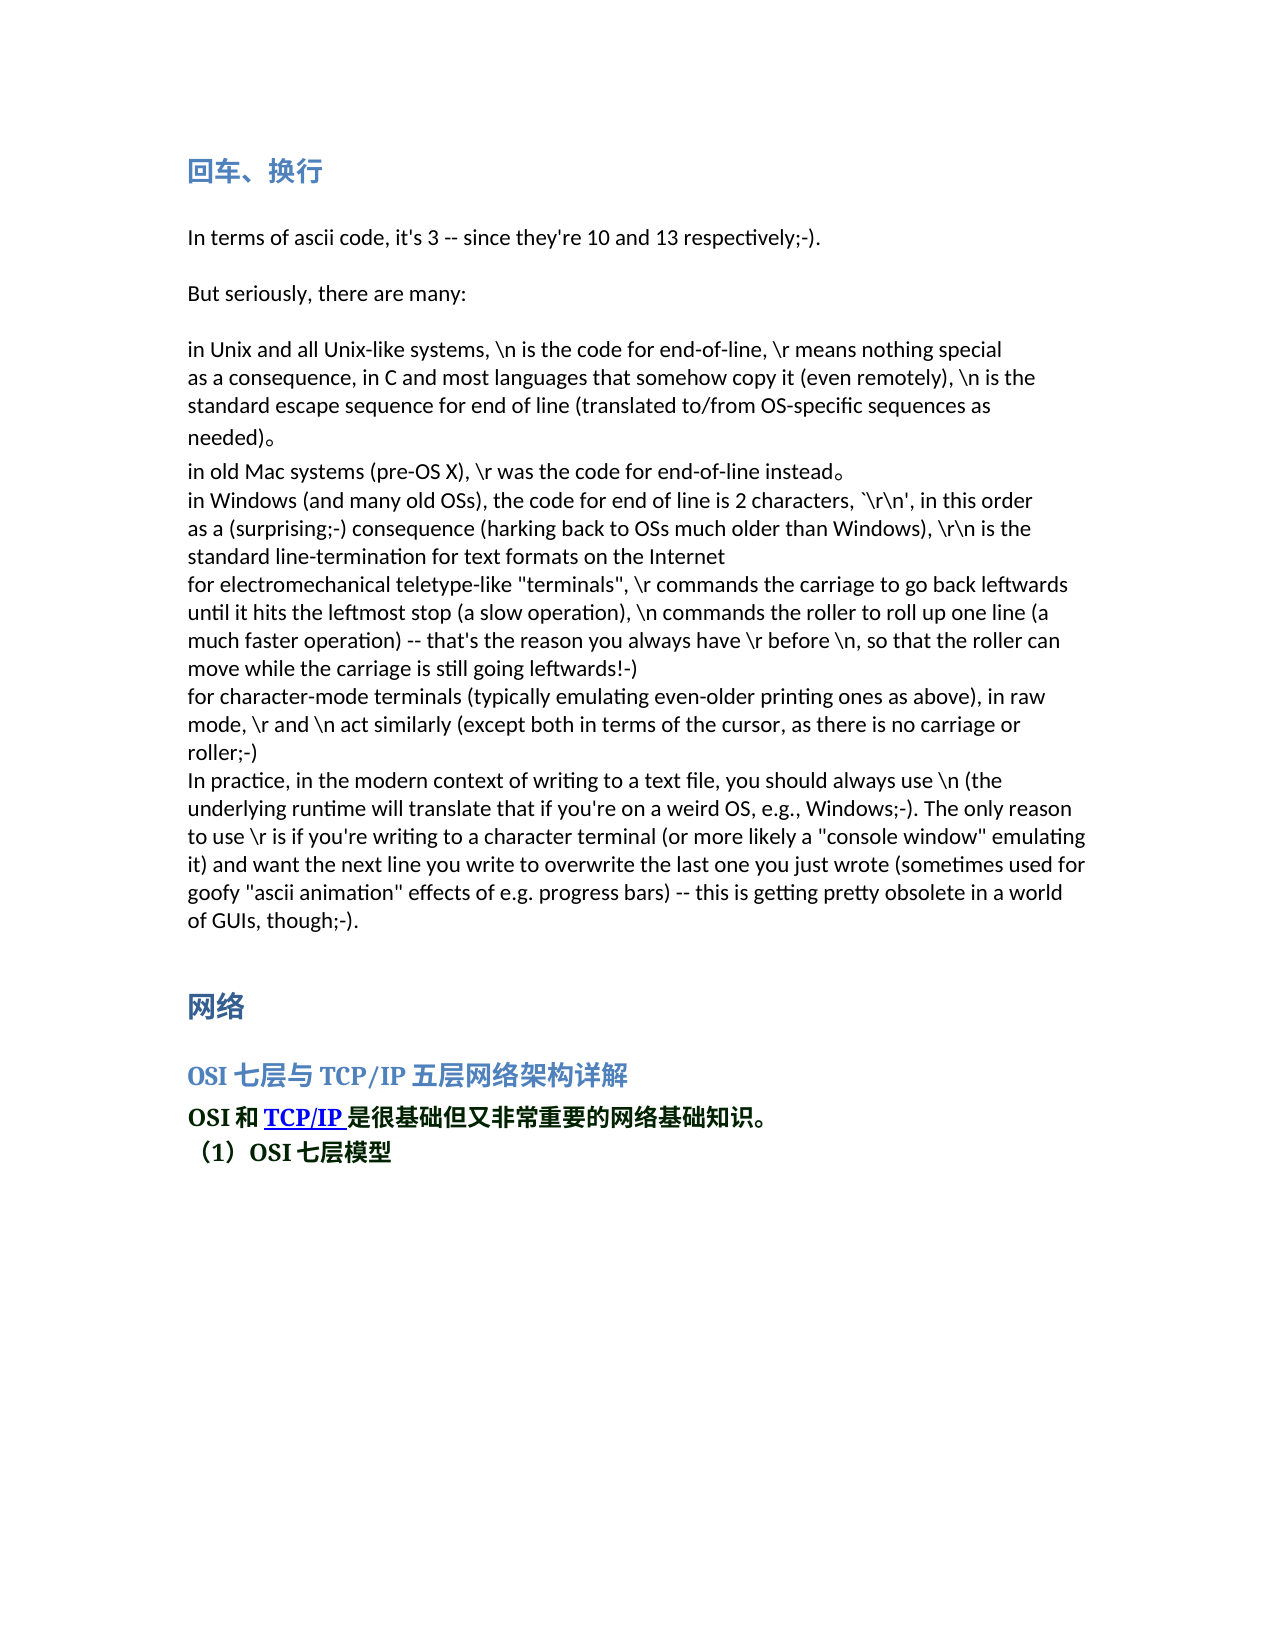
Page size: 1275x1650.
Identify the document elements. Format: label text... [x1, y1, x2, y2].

text in old Mac systems (pre-OS X), \r was the code for end-of-line instead。 [187, 452, 1087, 486]
text for character-mode terminals (typically emulating even-older printing ones as above), in raw mode, \r and \n act similarly (except both in terms of the cursor, as there is no carriage or roller;-) [187, 682, 1087, 766]
text as a (surprising;-) consequence (harking back to OSs much older than Windows), \r\n is the standard line-termination for text formats on the Internet [187, 514, 1087, 570]
text But seriously, there are many: [187, 279, 1087, 307]
text in Unix and all Unix-like systems, \n is the code for end-of-line, \r means nothing special [187, 335, 1087, 363]
text In terms of ascii code, it's 3 -- since they're 10 and 13 respectively;-). [187, 223, 1087, 251]
subtitle 回车、换行 [187, 150, 1087, 189]
text in Windows (and many old OSs), the code for end of line is 2 characters, `\r\n', in this order [187, 486, 1087, 514]
text as a consequence, in C and most languages that somehow copy it (even remotely), \n is the standard escape sequence for end of line (translated to/from OS-specific sequences as needed)。 [187, 363, 1087, 452]
text In practice, in the modern context of writing to a text file, you should always use \n (the underlying runtime will translate that if you're on a weird OS, e.g., Windows;-). The only reason to use \r is if you're writing to a character terminal (or more likely a "console window" emulating it) and want the next line you write to overwrite the last one you just wrote (sometimes used for goofy "ascii animation" effects of e.g. progress bars) -- this is getting pretty obsolete in a world of GUIs, though;-). [187, 766, 1087, 934]
text OSI和TCP/IP是很基础但又非常重要的网络基础知识。 [187, 1098, 1087, 1133]
text （1）OSI七层模型 [187, 1133, 1087, 1168]
subtitle OSI七层与TCP/IP五层网络架构详解 [187, 1053, 1087, 1093]
text for electromechanical teletype-like "terminals", \r commands the carriage to go back leftwards until it hits the leftmost stop (a slow operation), \n commands the roller to roll up one line (a much faster operation) -- that's the reason you always have \r before \n, so that the roller can move while the carriage is still going leftwards!-) [187, 570, 1087, 682]
subtitle 网络 [187, 984, 1087, 1026]
